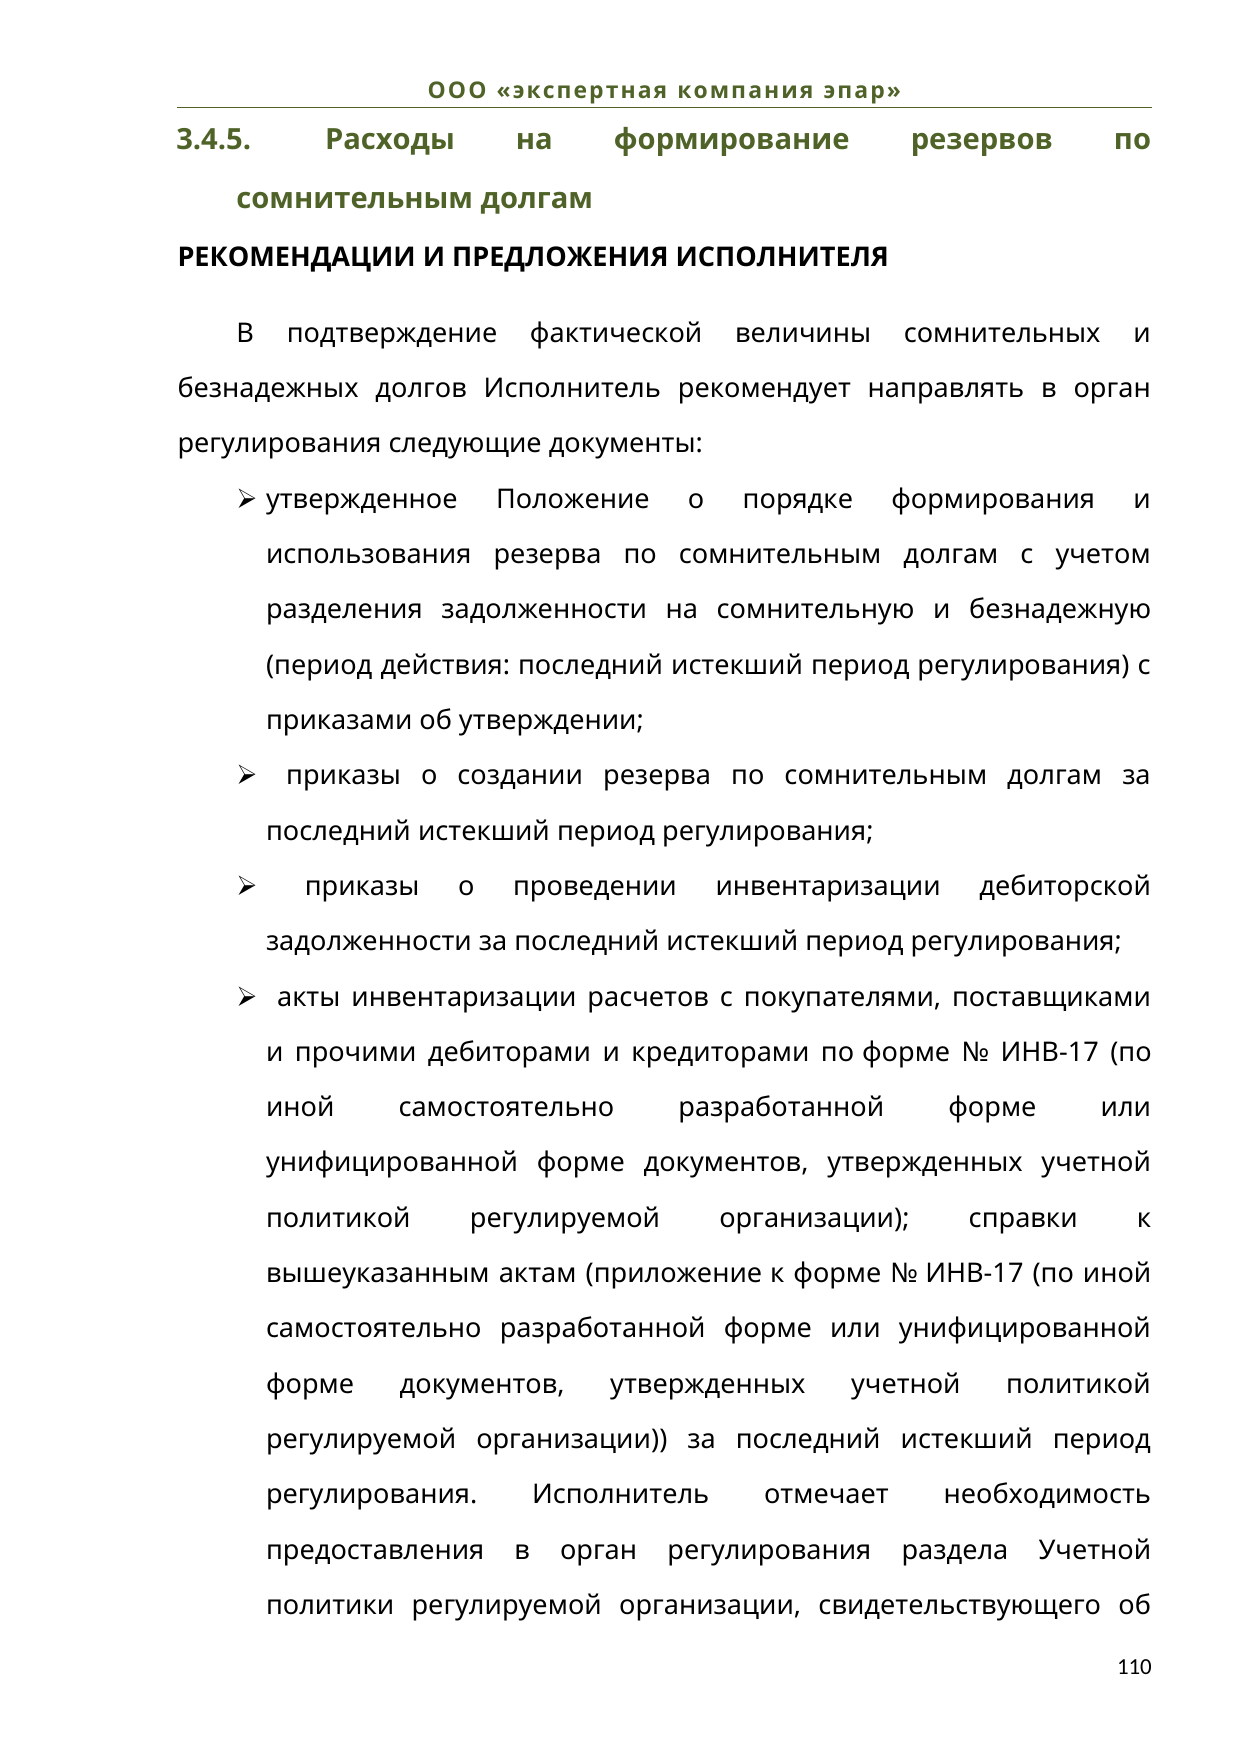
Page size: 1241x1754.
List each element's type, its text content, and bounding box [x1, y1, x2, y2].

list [236, 977, 1152, 1622]
list приказы о создании резерва по сомнительным долгам за последний истекший период регулирования; [236, 756, 1152, 848]
text РЕКОМЕНДАЦИИ И ПРЕДЛОЖЕНИЯ ИСПОЛНИТЕЛЯ [177, 237, 1152, 274]
list приказы о проведении инвентаризации дебиторской задолженности за последний истекший период регулирования; [236, 866, 1152, 958]
subtitle Расходы на формирование резервов по сомнительным долгам [176, 118, 1152, 217]
text В подтверждение фактической величины сомнительных и безнадежных долгов Исполнитель рекомендует направлять в орган регулирования следующие документы: [177, 313, 1152, 461]
list утвержденное Положение о порядке формирования и использования резерва по сомнительным долгам с учетом разделения задолженности на сомнительную и безнадежную (период действия: последний истекший период регулирования) с приказами об утверждении; [236, 479, 1152, 737]
